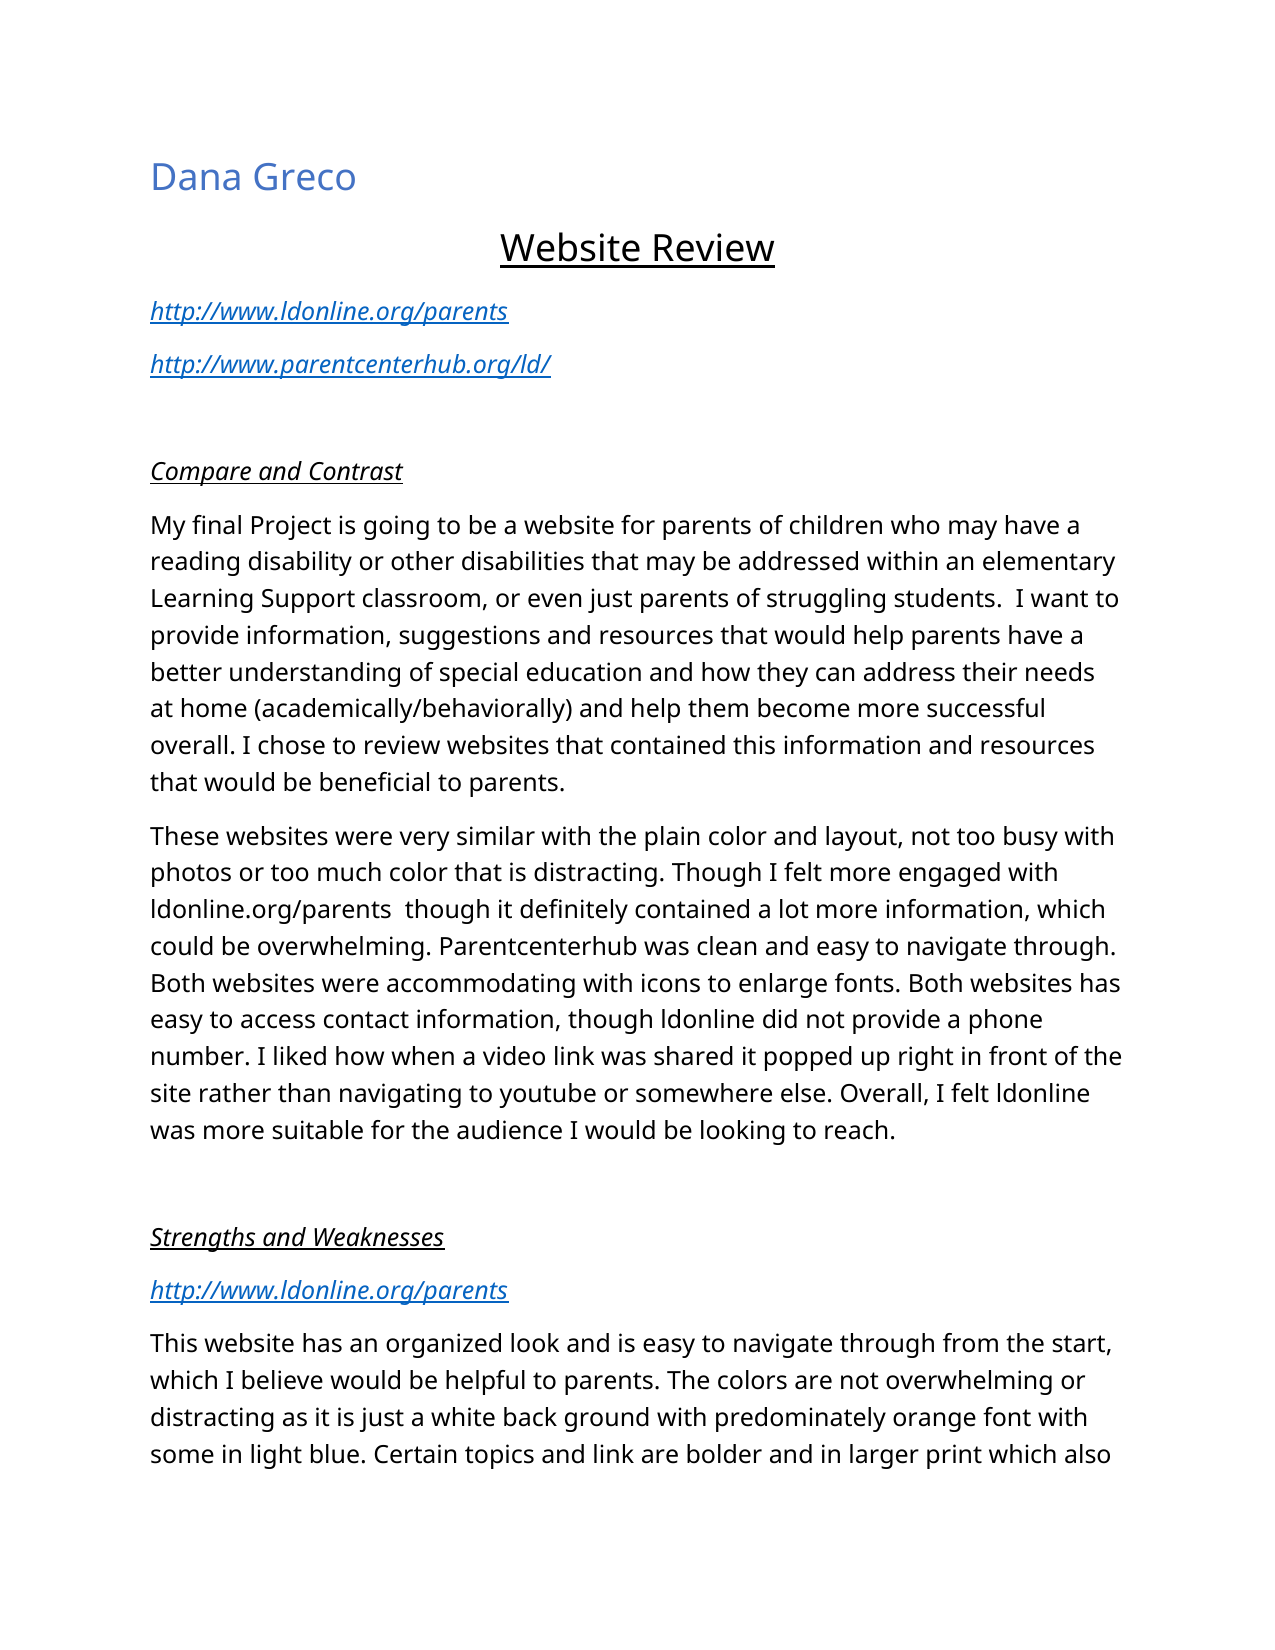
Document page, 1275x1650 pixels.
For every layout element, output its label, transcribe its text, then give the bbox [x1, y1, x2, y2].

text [150, 1326, 1125, 1470]
text http://www.parentcenterhub.org/ld/ [150, 347, 1125, 381]
text http://www.ldonline.org/parents [150, 1273, 1125, 1307]
text My final Project is going to be a website for parents of children who may have a reading disability or other disabilities that may be addressed within an elementary Learning Support classroom, or even just parents of struggling students. I want to provide information, suggestions and resources that would help parents have a better understanding of special education and how they can address their needs at home (academically/behaviorally) and help them become more successful overall. I chose to review websites that contained this information and resources that would be beneficial to parents. [150, 507, 1125, 799]
text Strengths and Weaknesses [150, 1219, 1125, 1253]
text http://www.ldonline.org/parents [150, 293, 1125, 328]
text Dana Greco [150, 150, 1125, 201]
text Website Review [150, 222, 1125, 273]
text These websites were very similar with the plain color and layout, not too busy with photos or too much color that is distracting. Though I felt more engaged with ldonline.org/parents though it definitely contained a lot more information, which could be overwhelming. Parentcenterhub was clean and easy to navigate through. Both websites were accommodating with icons to enlarge fonts. Both websites has easy to access contact information, though ldonline did not provide a phone number. I liked how when a video link was shared it popped up right in front of the site rather than navigating to youtube or somewhere else. Overall, I felt ldonline was more suitable for the audience I would be looking to reach. [150, 818, 1125, 1146]
text Compare and Contrast [150, 454, 1125, 488]
